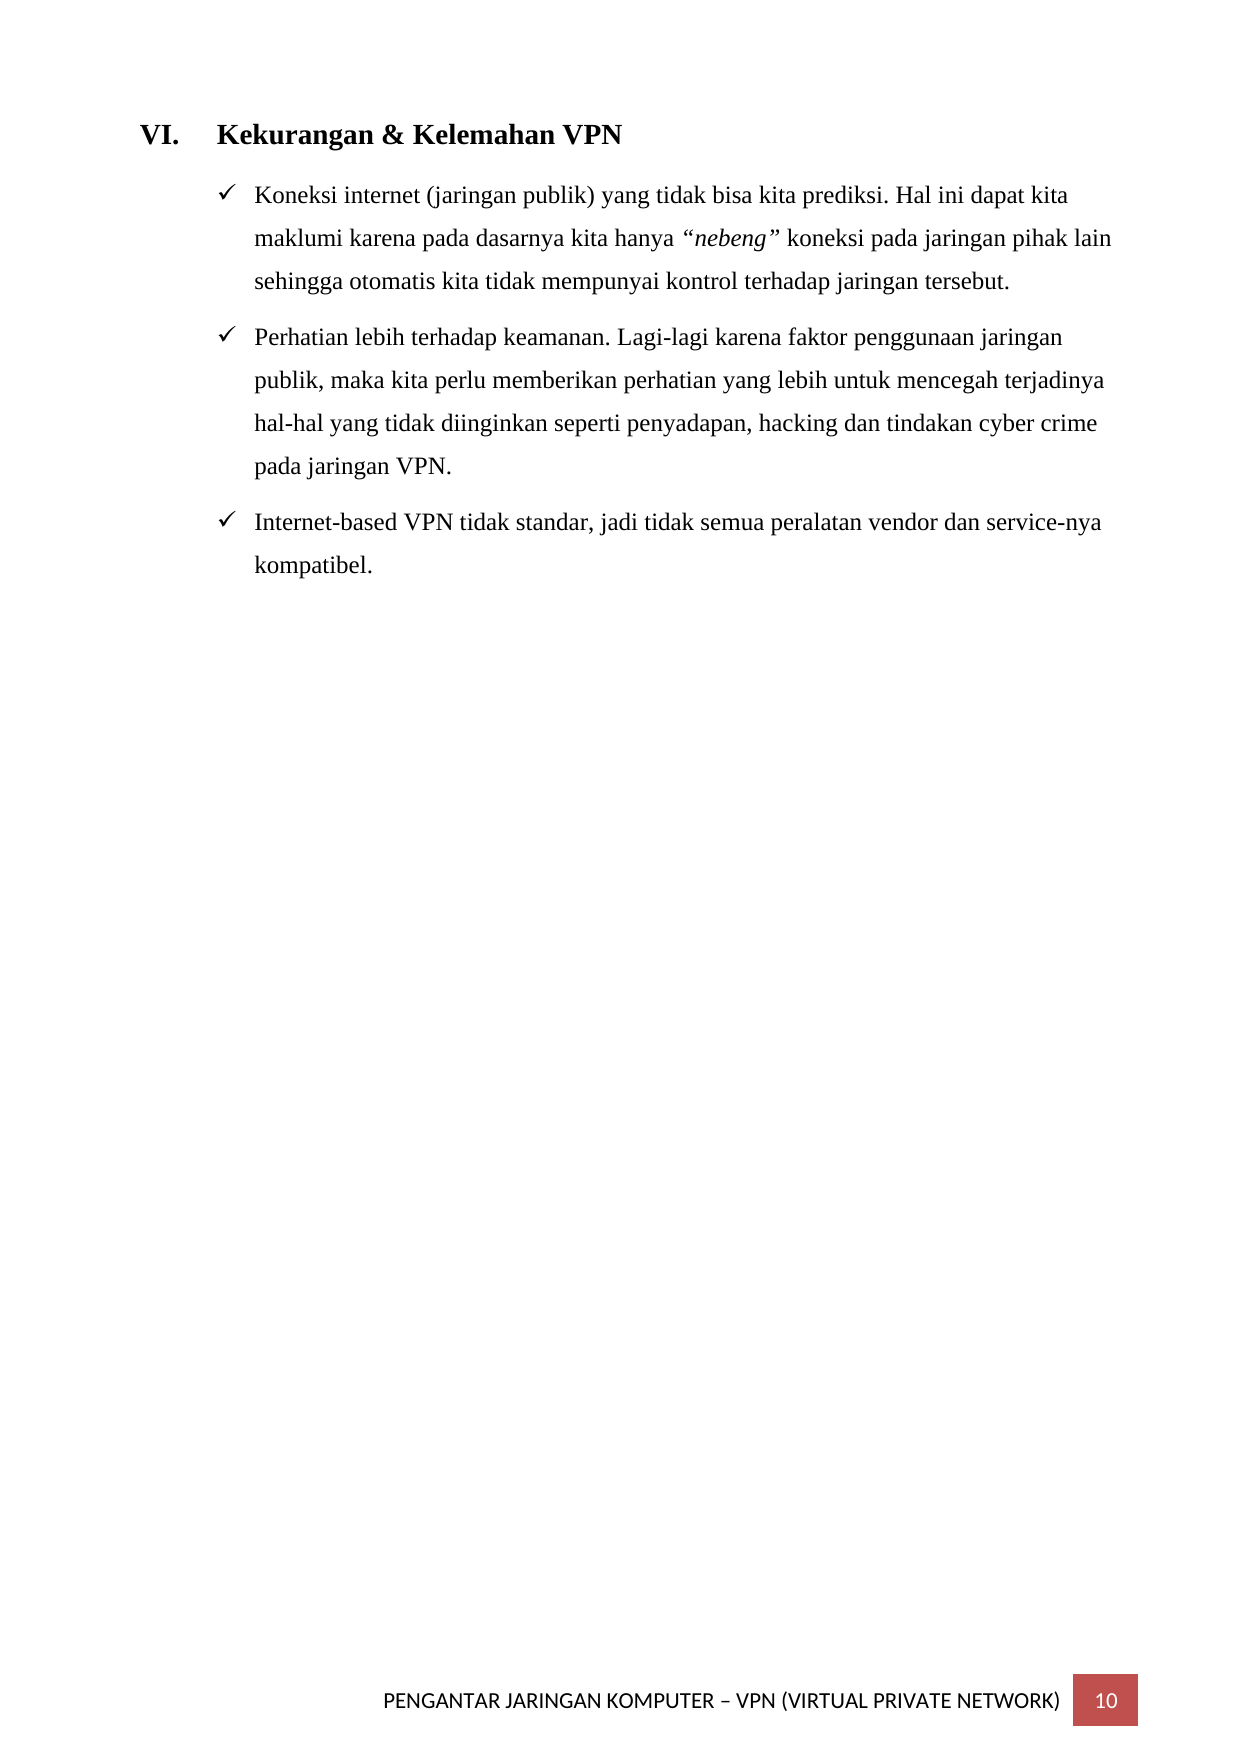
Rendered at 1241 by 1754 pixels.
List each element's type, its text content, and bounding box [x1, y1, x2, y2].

list Koneksi internet (jaringan publik) yang tidak bisa kita prediksi. Hal ini dapat kita maklumi karena pada dasarnya kita hanya “nebeng” koneksi pada jaringan pihak lain sehingga otomatis kita tidak mempunyai kontrol terhadap jaringan tersebut. [217, 180, 1138, 295]
list Kekurangan & Kelemahan VPN [179, 117, 1138, 150]
list Internet-based VPN tidak standar, jadi tidak semua peralatan vendor dan service-nya kompatibel. [217, 507, 1138, 578]
list Perhatian lebih terhadap keamanan. Lagi-lagi karena faktor penggunaan jaringan publik, maka kita perlu memberikan perhatian yang lebih untuk mencegah terjadinya hal-hal yang tidak diinginkan seperti penyadapan, hacking dan tindakan cyber crime pada jaringan VPN. [217, 322, 1138, 480]
